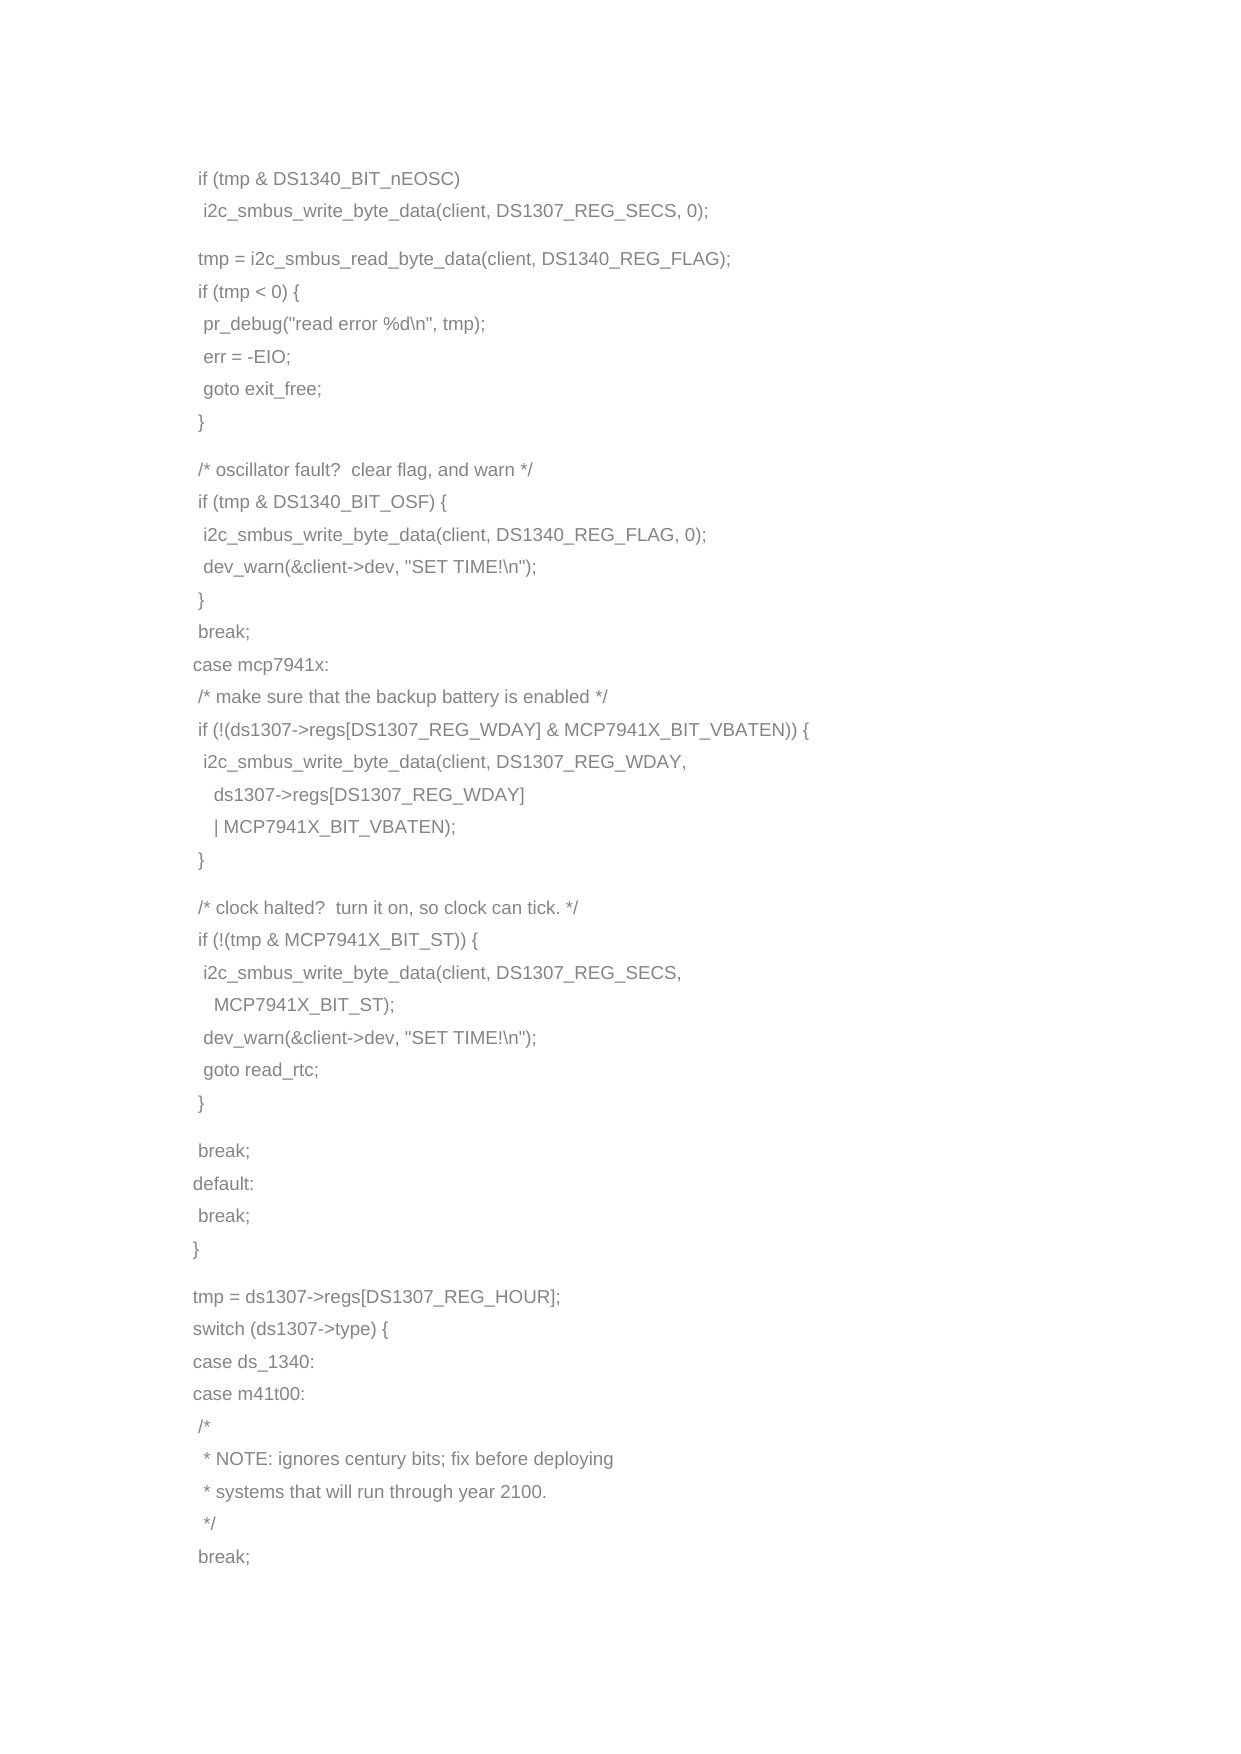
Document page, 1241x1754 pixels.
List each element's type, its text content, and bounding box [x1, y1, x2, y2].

text /* clock halted? turn it on, so clock can tick. */ if (!(tmp & MCP7941X_BIT_ST)) { i2c_smbus_write_byte_data(client, DS1307_REG_SECS, MCP7941X_BIT_ST); dev_warn(&client->dev, "SET TIME!\n"); goto read_rtc; } [187, 891, 1053, 1119]
text tmp = i2c_smbus_read_byte_data(client, DS1340_REG_FLAG); if (tmp < 0) { pr_debug("read error %d\n", tmp); err = -EIO; goto exit_free; } [187, 243, 1053, 438]
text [187, 1280, 1053, 1573]
text break; default: break; } [187, 1134, 1053, 1264]
text /* oscillator fault? clear flag, and warn */ if (tmp & DS1340_BIT_OSF) { i2c_smbus_write_byte_data(client, DS1340_REG_FLAG, 0); dev_warn(&client->dev, "SET TIME!\n"); } break; case mcp7941x: /* make sure that the backup battery is enabled */ if (!(ds1307->regs[DS1307_REG_WDAY] & MCP7941X_BIT_VBATEN)) { i2c_smbus_write_byte_data(client, DS1307_REG_WDAY, ds1307->regs[DS1307_REG_WDAY] | MCP7941X_BIT_VBATEN); } [187, 453, 1053, 876]
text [187, 162, 1053, 227]
